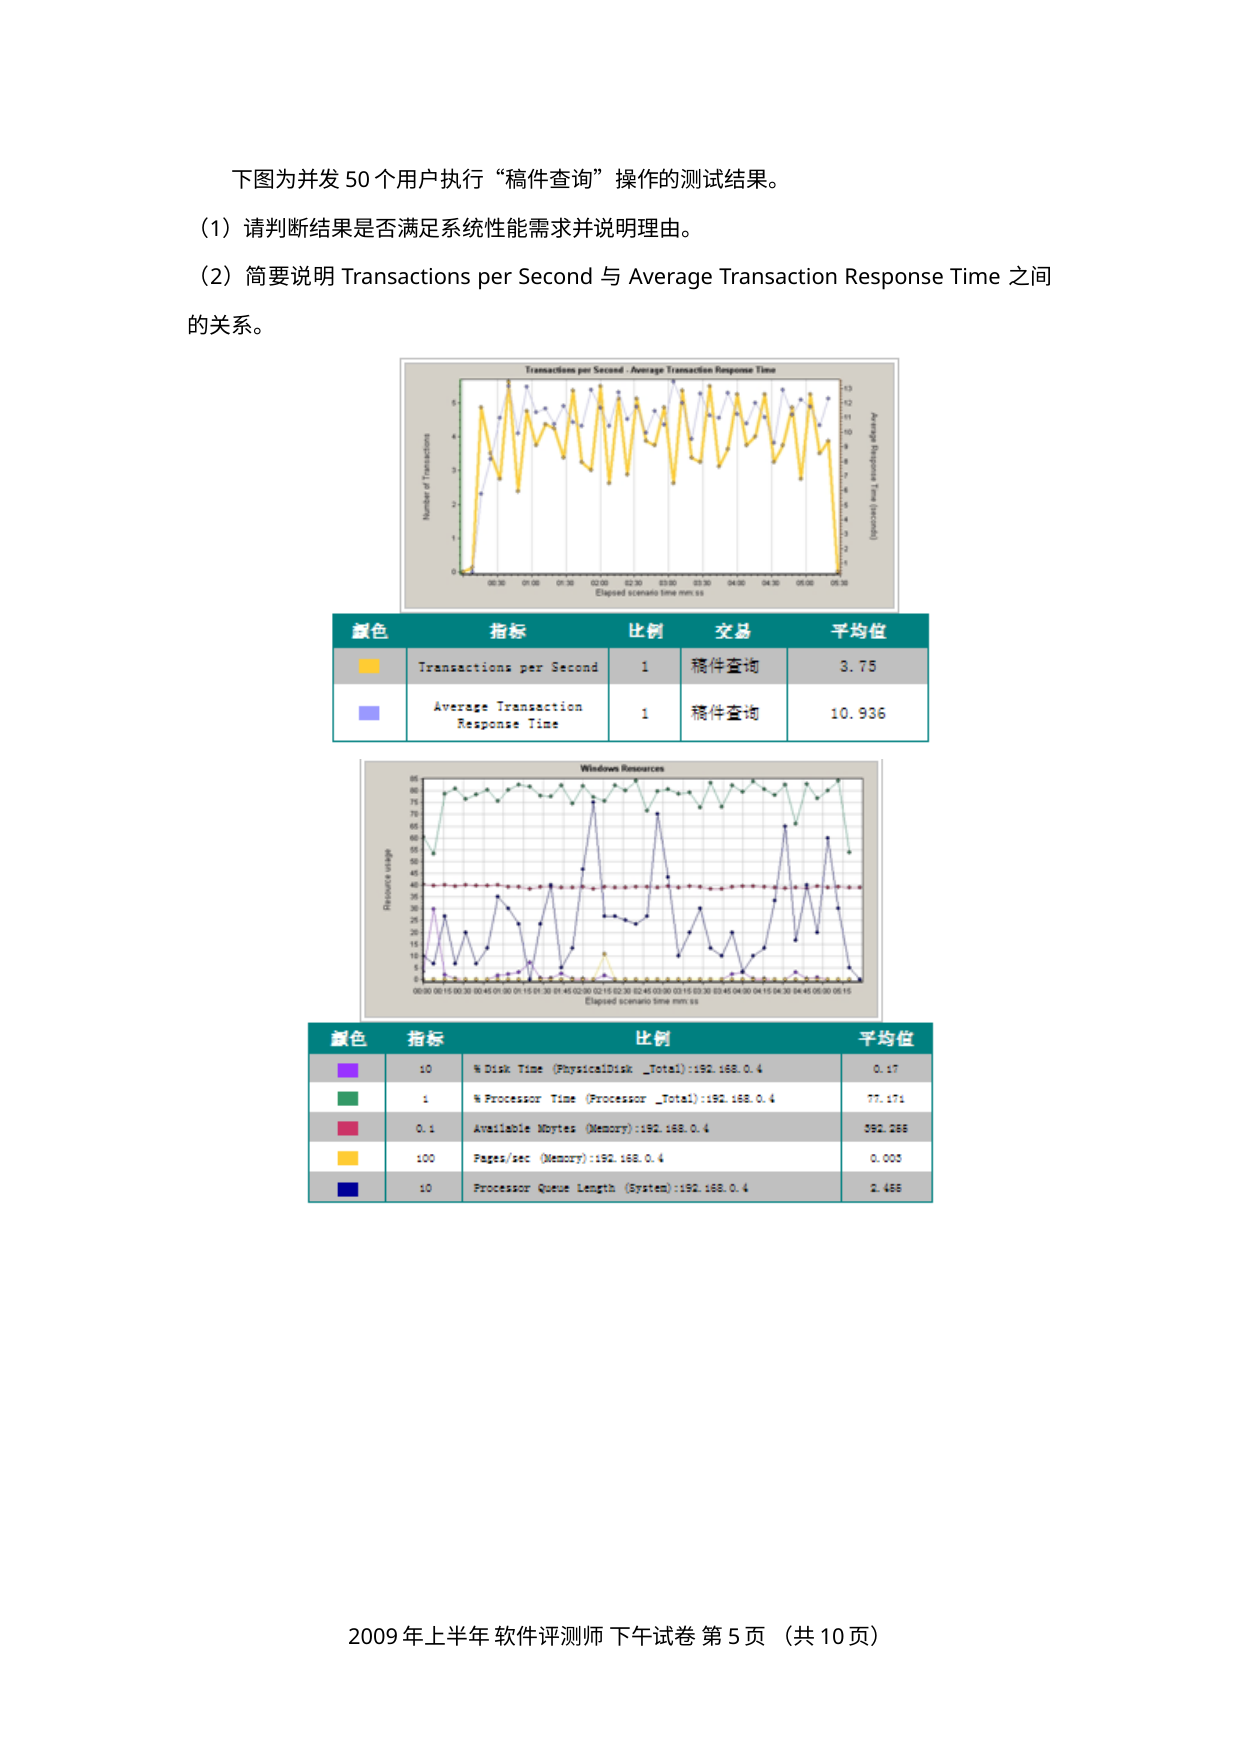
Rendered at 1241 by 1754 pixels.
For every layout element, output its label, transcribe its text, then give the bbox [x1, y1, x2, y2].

picture [302, 759, 938, 1211]
text （2）简要说明 Transactions per Second 与 Average Transaction Response Time 之间的关系。 [187, 259, 1053, 340]
picture [306, 355, 934, 744]
text 下图为并发50个用户执行“稿件查询”操作的测试结果。 [187, 162, 1053, 194]
text （1）请判断结果是否满足系统性能需求并说明理由。 [187, 210, 1053, 243]
